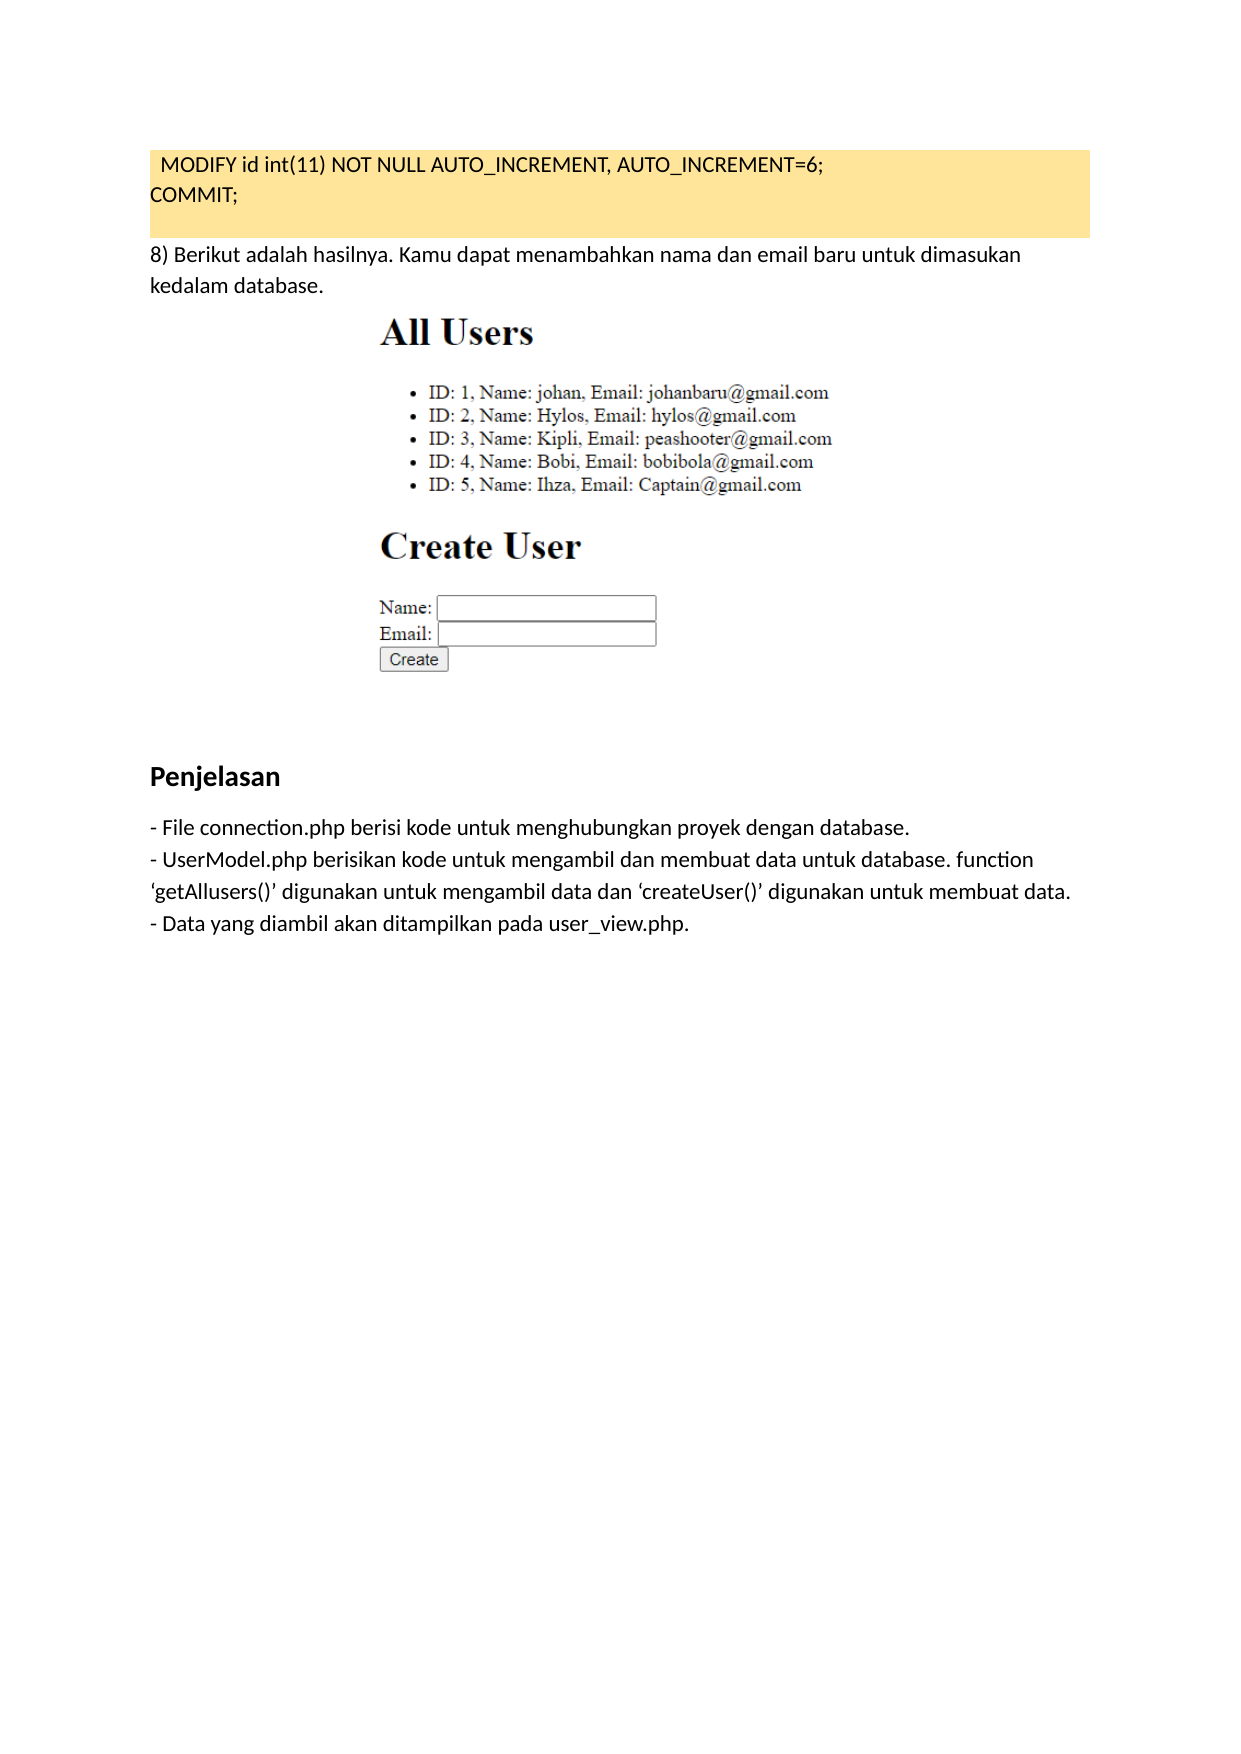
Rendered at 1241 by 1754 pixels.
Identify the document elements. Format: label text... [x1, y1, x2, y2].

text MODIFY id int(11) NOT NULL AUTO_INCREMENT, AUTO_INCREMENT=6; [150, 150, 1090, 178]
picture [370, 301, 870, 696]
text - UserModel.php berisikan kode untuk mengambil dan membuat data untuk database. function ‘getAllusers()’ digunakan untuk mengambil data dan ‘createUser()’ digunakan untuk membuat data. [150, 845, 1090, 905]
text 8) Berikut adalah hasilnya. Kamu dapat menambahkan nama dan email baru untuk dimasukan kedalam database. [150, 241, 1090, 299]
text - Data yang diambil akan ditampilkan pada user_view.php. [150, 909, 1090, 937]
text - File connection.php berisi kode untuk menghubungkan proyek dengan database. [150, 813, 1090, 841]
text COMMIT; [150, 180, 1090, 208]
text Penjelasan [150, 758, 1090, 793]
